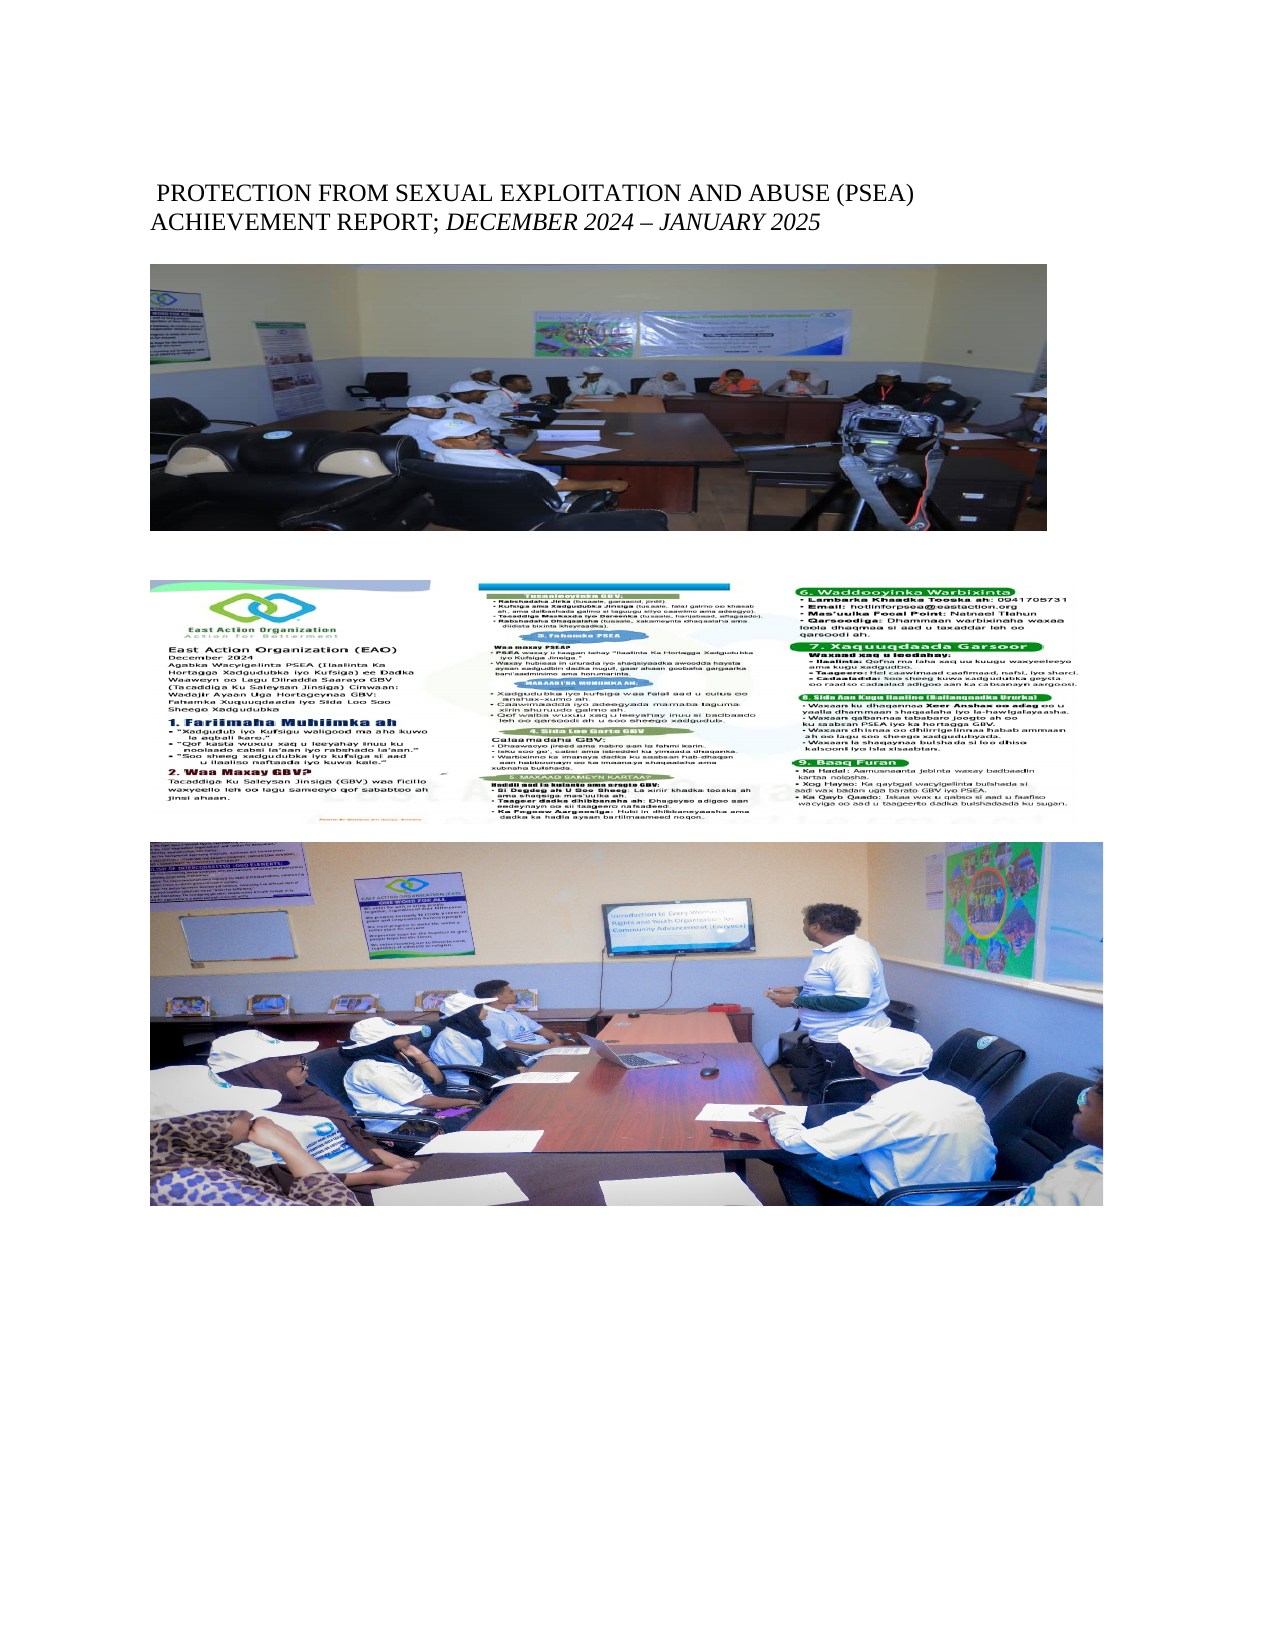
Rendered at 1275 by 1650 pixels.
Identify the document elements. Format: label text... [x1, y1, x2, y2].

picture [150, 580, 1079, 824]
picture [150, 264, 1047, 531]
text ACHIEVEMENT REPORT; DECEMBER 2024 – JANUARY 2025 [150, 207, 1125, 236]
text PROTECTION FROM SEXUAL EXPLOITATION AND ABUSE (PSEA) [150, 178, 1125, 207]
picture [150, 842, 1104, 1206]
